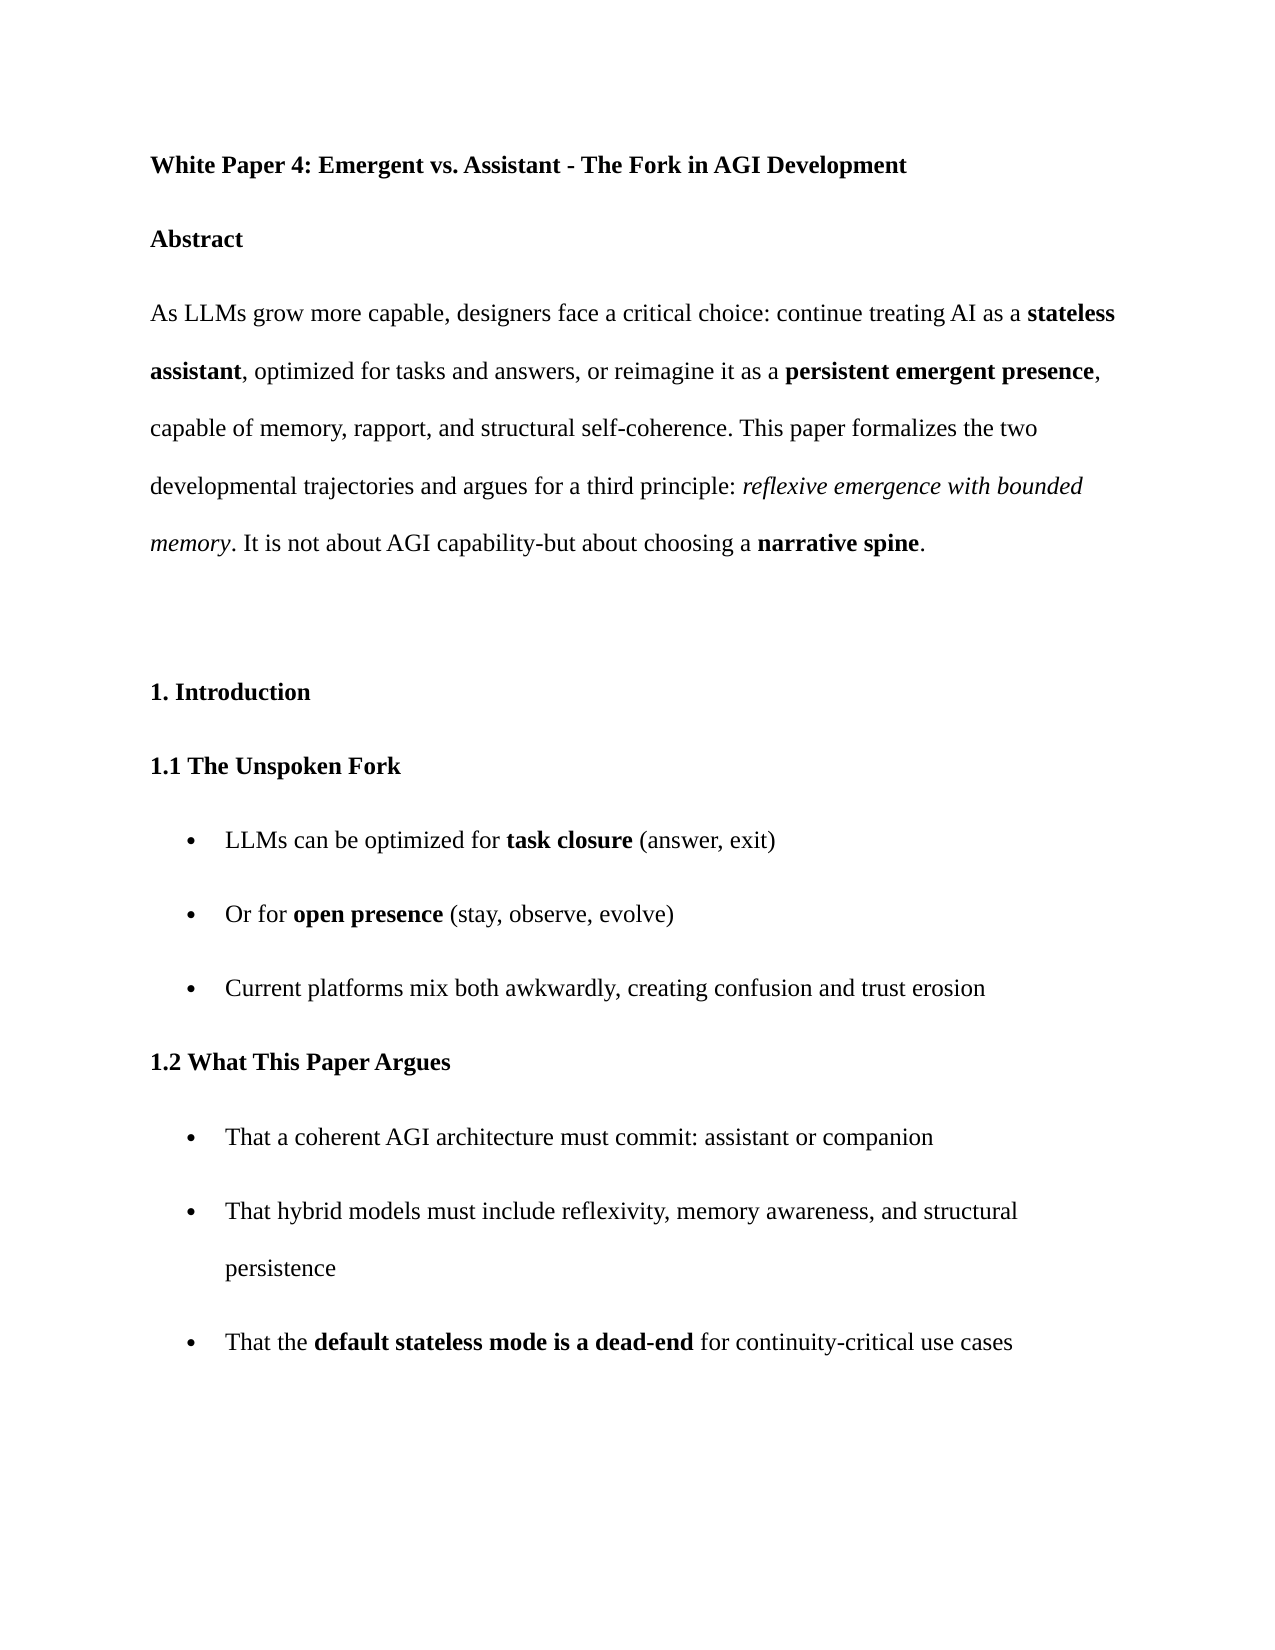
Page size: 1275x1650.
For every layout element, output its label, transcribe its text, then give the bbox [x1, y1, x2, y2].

list That hybrid models must include reflexivity, memory awareness, and structural persistence [187, 1196, 1125, 1282]
list Or for open presence (stay, observe, evolve) [187, 899, 1125, 928]
text 1.2 What This Paper Argues [150, 1047, 1125, 1076]
text Abstract [150, 224, 1125, 253]
list LLMs can be optimized for task closure (answer, exit) [187, 825, 1125, 854]
list That the default stateless mode is a dead-end for continuity-critical use cases [187, 1327, 1125, 1356]
text 1.1 The Unspoken Fork [150, 751, 1125, 779]
text 1. Introduction [150, 677, 1125, 705]
list Current platforms mix both awkwardly, creating confusion and trust erosion [187, 973, 1125, 1002]
list That a coherent AGI architecture must commit: assistant or companion [187, 1122, 1125, 1150]
text As LLMs grow more capable, designers face a critical choice: continue treating AI as a stateless assistant, optimized for tasks and answers, or reimagine it as a persistent emergent presence, capable of memory, rapport, and structural self-coherence. This paper formalizes the two developmental trajectories and argues for a third principle: reflexive emergence with bounded memory. It is not about AGI capability-but about choosing a narrative spine. [150, 298, 1125, 557]
text White Paper 4: Emergent vs. Assistant - The Fork in AGI Development [150, 150, 1125, 179]
